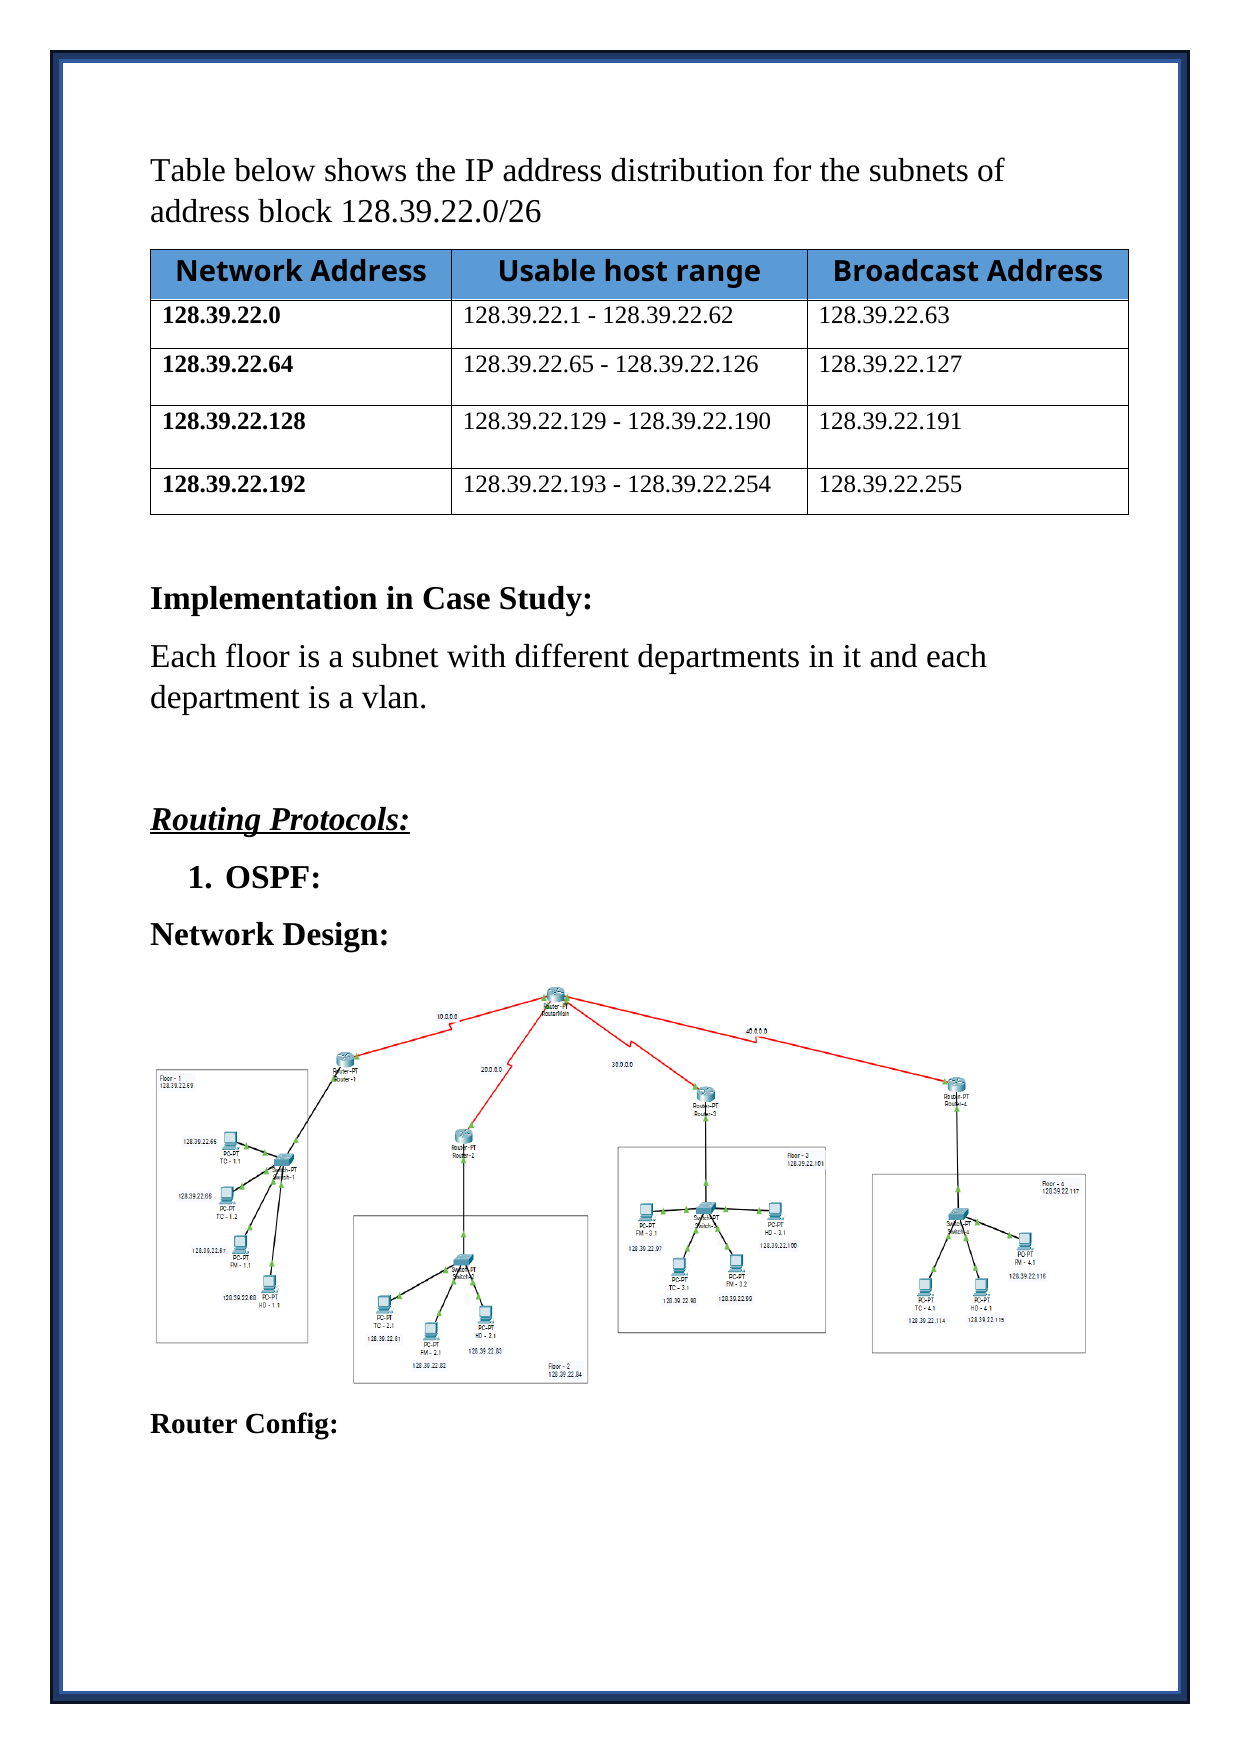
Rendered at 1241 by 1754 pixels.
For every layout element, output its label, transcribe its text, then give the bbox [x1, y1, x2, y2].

table_cell 128.39.22.255 [808, 469, 1128, 514]
table_cell 128.39.22.128 [151, 406, 451, 468]
text Routing Protocols: [150, 799, 1090, 837]
table_cell 128.39.22.129 - 128.39.22.190 [452, 406, 807, 468]
table_cell 128.39.22.127 [808, 349, 1128, 405]
text Implementation in Case Study: [150, 578, 1090, 617]
table_cell 128.39.22.191 [808, 406, 1128, 468]
text Each floor is a subnet with different departments in it and each department is a vlan. [150, 636, 1090, 716]
table_cell 128.39.22.193 - 128.39.22.254 [452, 469, 807, 514]
picture [150, 972, 1091, 1388]
text Router Config: [150, 1406, 1090, 1440]
text Table below shows the IP address distribution for the subnets of address block 128.39.22.0/26 [150, 150, 1090, 230]
list OSPF: [187, 857, 1090, 895]
table_cell 128.39.22.63 [808, 301, 1128, 348]
table_header Usable host range [452, 250, 807, 299]
table_cell 128.39.22.0 [151, 301, 451, 348]
text Network Design: [150, 914, 1090, 953]
table_cell 128.39.22.65 - 128.39.22.126 [452, 349, 807, 405]
table_header Network Address [151, 250, 451, 299]
table_cell 128.39.22.192 [151, 469, 451, 514]
table_header Broadcast Address [808, 250, 1128, 299]
table_cell 128.39.22.64 [151, 349, 451, 405]
table_cell 128.39.22.1 - 128.39.22.62 [452, 301, 807, 348]
